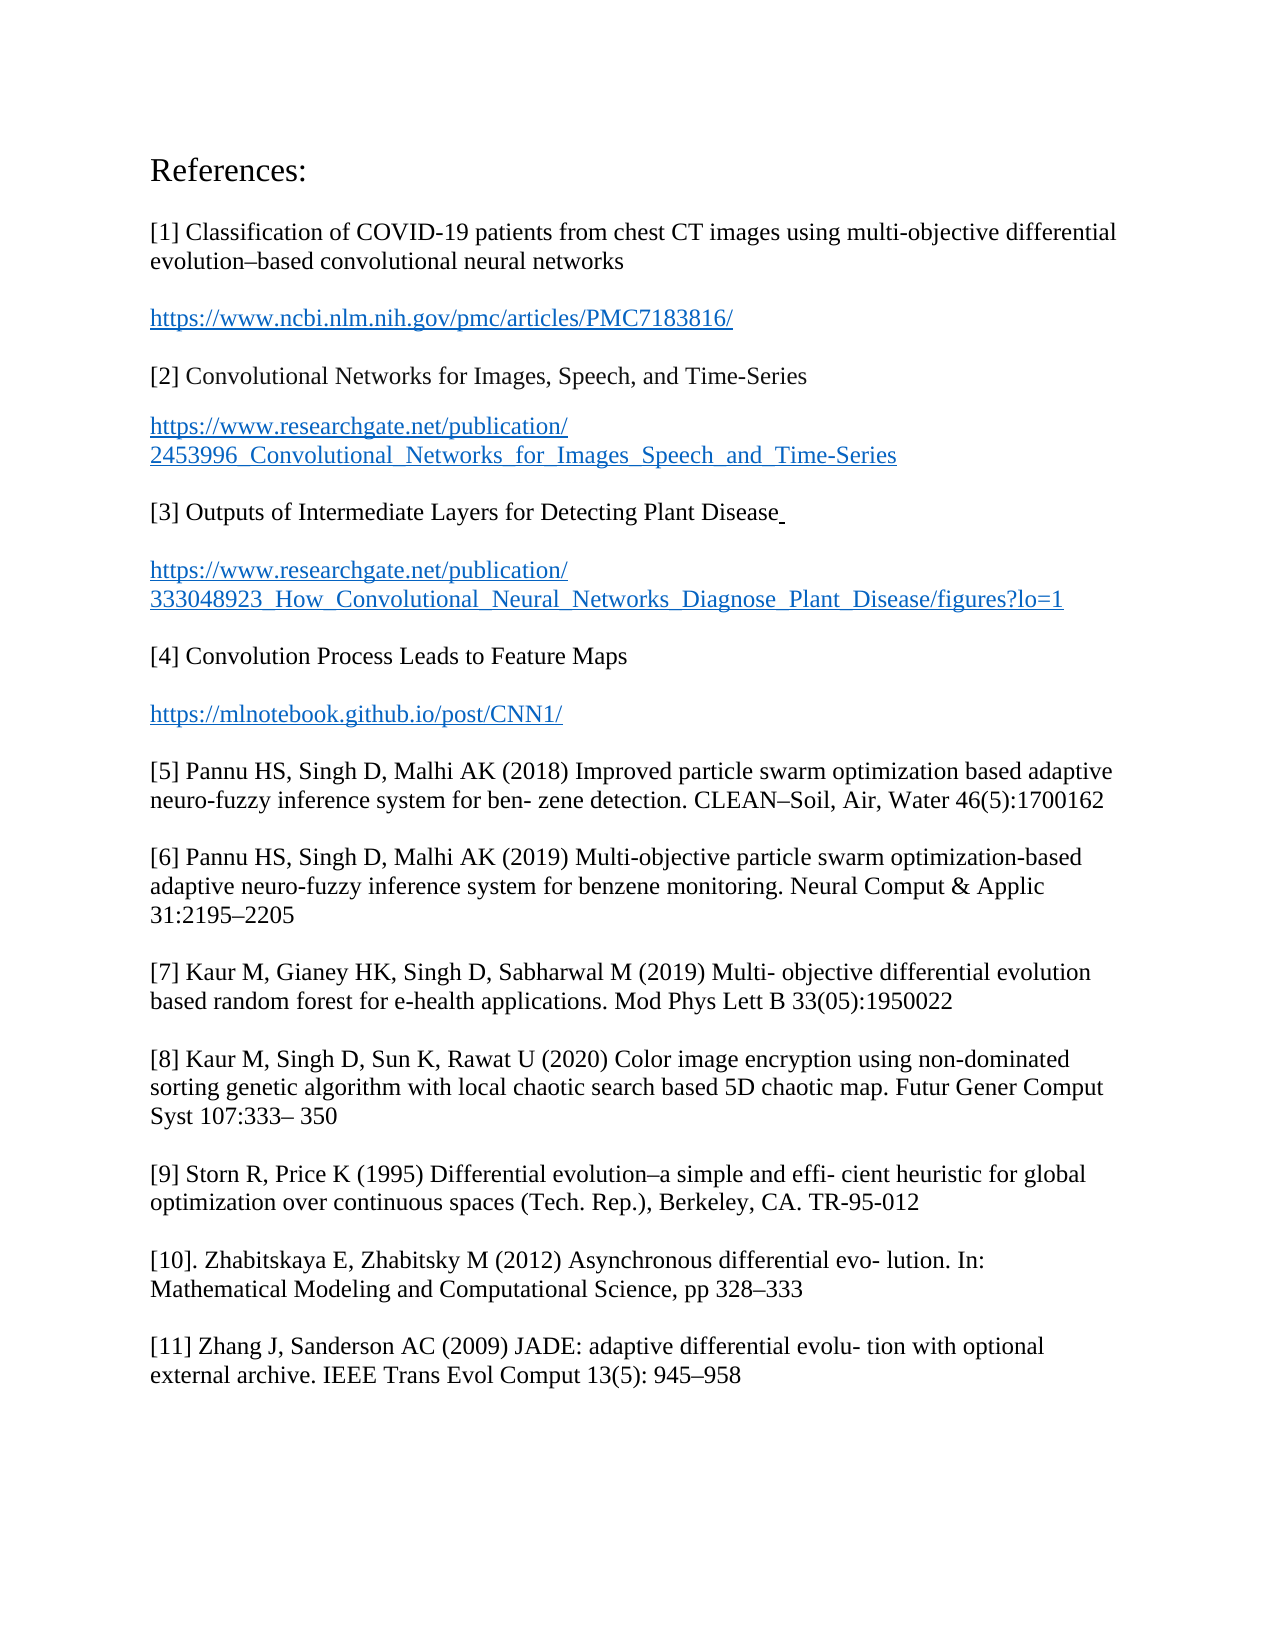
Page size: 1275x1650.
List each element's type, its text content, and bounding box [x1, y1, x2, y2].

text [7] Kaur M, Gianey HK, Singh D, Sabharwal M (2019) Multi- objective differential evolution based random forest for e-health applications. Mod Phys Lett B 33(05):1950022 [150, 957, 1125, 1015]
text [8] Kaur M, Singh D, Sun K, Rawat U (2020) Color image encryption using non-dominated sorting genetic algorithm with local chaotic search based 5D chaotic map. Futur Gener Comput Syst 107:333– 350 [150, 1044, 1125, 1130]
text [5] Pannu HS, Singh D, Malhi AK (2018) Improved particle swarm optimization based adaptive neuro-fuzzy inference system for ben- zene detection. CLEAN–Soil, Air, Water 46(5):1700162 [150, 756, 1125, 814]
text https://www.ncbi.nlm.nih.gov/pmc/articles/PMC7183816/ [150, 303, 1125, 332]
text [9] Storn R, Price K (1995) Differential evolution–a simple and effi- cient heuristic for global optimization over continuous spaces (Tech. Rep.), Berkeley, CA. TR-95-012 [150, 1159, 1125, 1216]
text https://mlnotebook.github.io/post/CNN1/ [150, 699, 1125, 727]
text [1] Classification of COVID-19 patients from chest CT images using multi-objective differential evolution–based convolutional neural networks [150, 217, 1125, 274]
text [2] Convolutional Networks for Images, Speech, and Time-Series [150, 361, 1125, 389]
text [10]. Zhabitskaya E, Zhabitsky M (2012) Asynchronous differential evo- lution. In: Mathematical Modeling and Computational Science, pp 328–333 [150, 1245, 1125, 1302]
text [6] Pannu HS, Singh D, Malhi AK (2019) Multi-objective particle swarm optimization-based adaptive neuro-fuzzy inference system for benzene monitoring. Neural Comput & Applic 31:2195–2205 [150, 842, 1125, 929]
text https://www.researchgate.net/publication/333048923_How_Convolutional_Neural_Networks_Diagnose_Plant_Disease/figures?lo=1 [150, 555, 1125, 612]
text [11] Zhang J, Sanderson AC (2009) JADE: adaptive differential evolu- tion with optional external archive. IEEE Trans Evol Comput 13(5): 945–958 [150, 1331, 1125, 1389]
text [4] Convolution Process Leads to Feature Maps [150, 641, 1125, 670]
text https://www.researchgate.net/publication/2453996_Convolutional_Networks_for_Images_Speech_and_Time-Series [150, 411, 1125, 469]
text References: [150, 150, 1125, 188]
text [3] Outputs of Intermediate Layers for Detecting Plant Disease [150, 497, 1125, 526]
